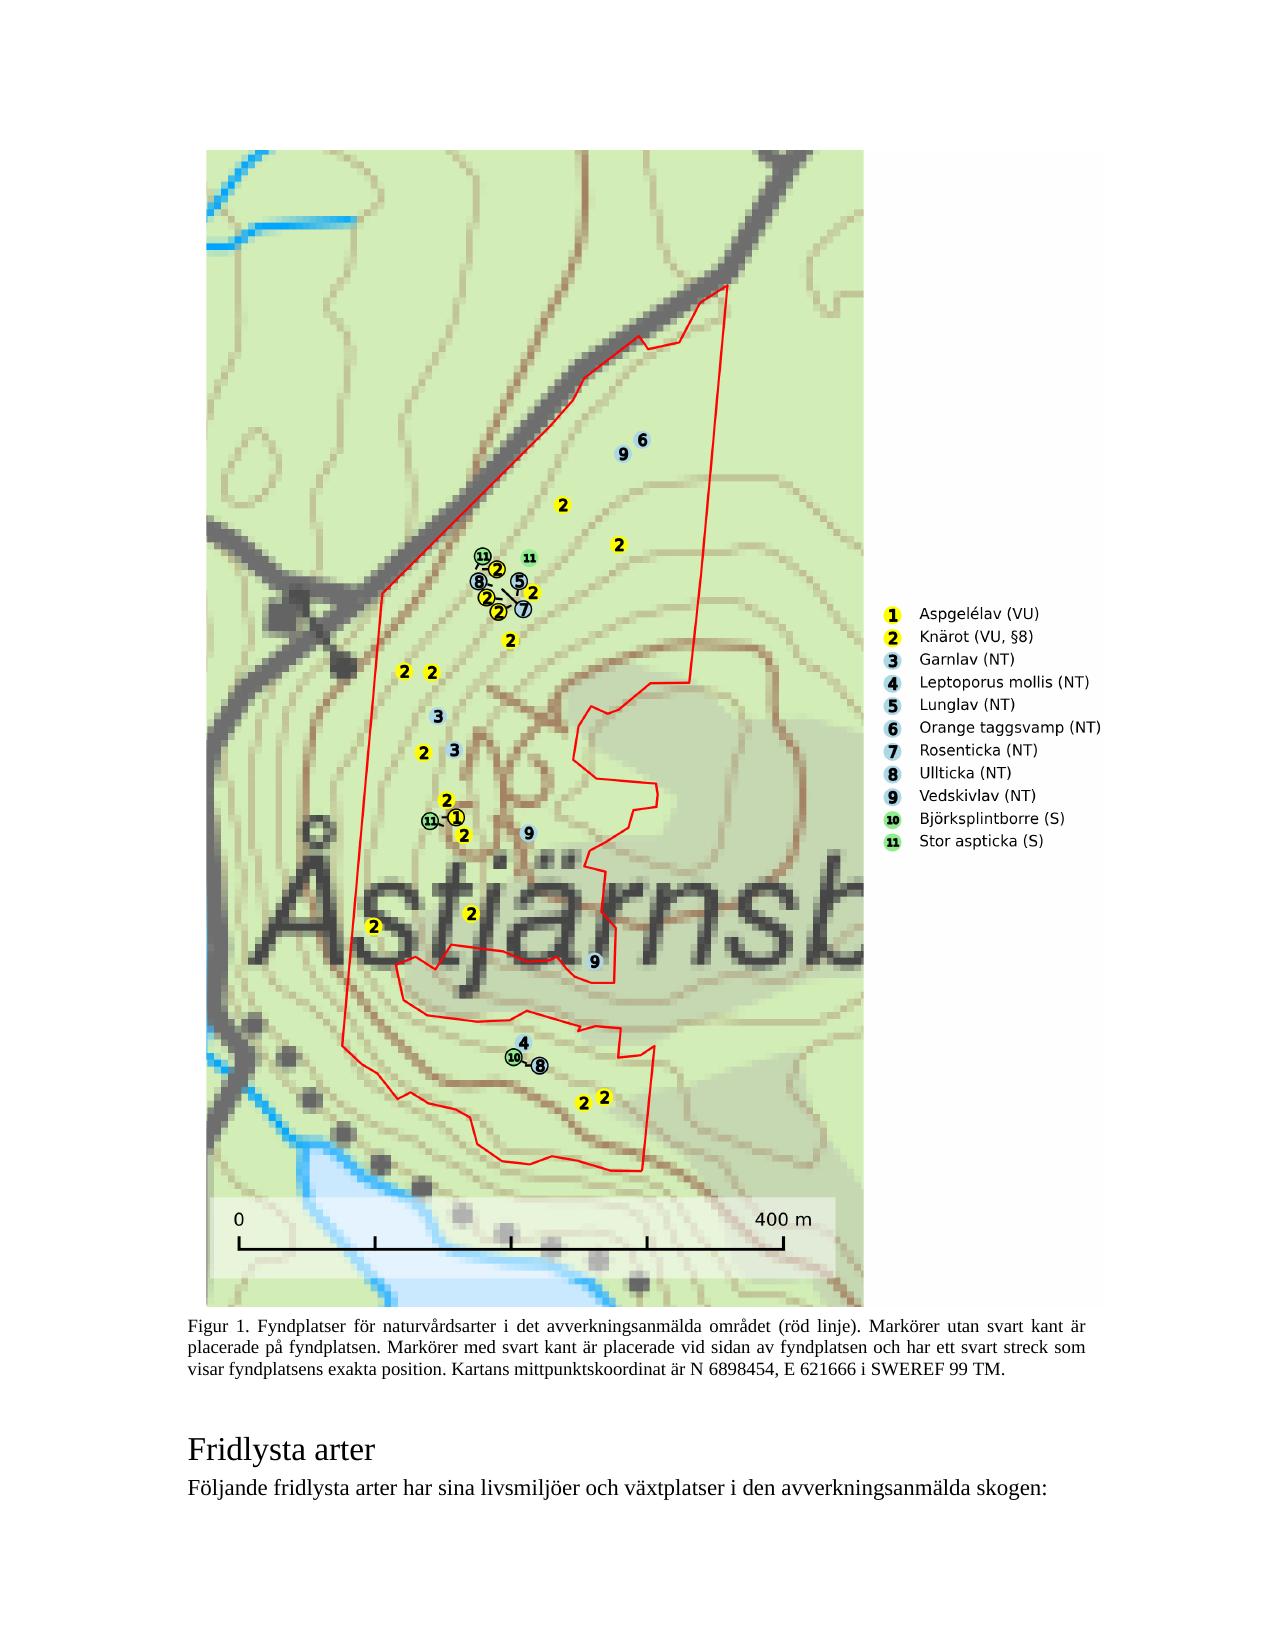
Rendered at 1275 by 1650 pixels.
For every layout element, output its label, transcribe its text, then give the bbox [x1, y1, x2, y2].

text Följande fridlysta arter har sina livsmiljöer och växtplatser i den avverkningsanmälda skogen: [187, 1474, 1087, 1500]
subtitle Fridlysta arter [187, 1429, 1087, 1468]
text Figur 1. Fyndplatser för naturvårdsarter i det avverkningsanmälda området (röd linje). Markörer utan svart kant är placerade på fyndplatsen. Markörer med svart kant är placerade vid sidan av fyndplatsen och har ett svart streck som visar fyndplatsens exakta position. Kartans mittpunktskoordinat är N 6898454, E 621666 i SWEREF 99 TM. [187, 1315, 1087, 1379]
picture [206, 150, 1107, 1307]
